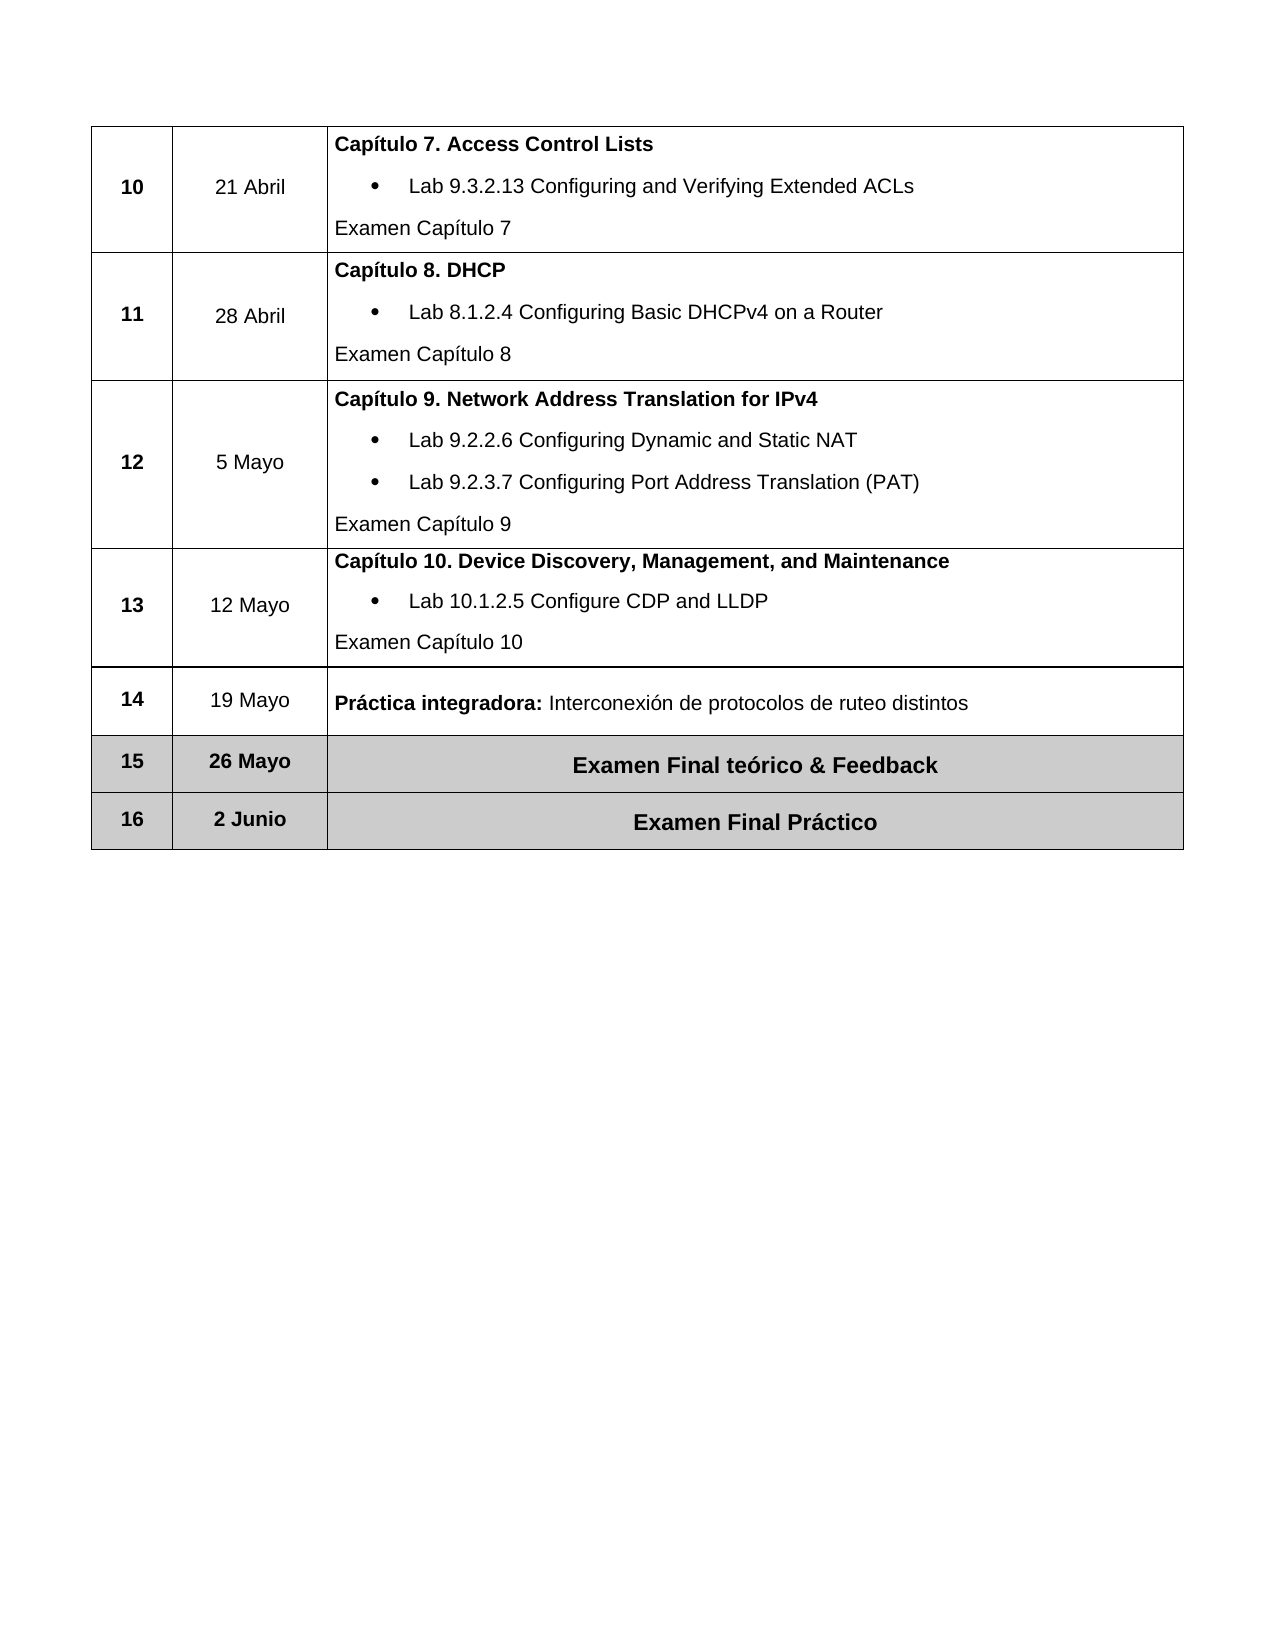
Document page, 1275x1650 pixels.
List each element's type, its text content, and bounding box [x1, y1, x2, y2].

table_cell Examen Final Práctico [328, 793, 1183, 849]
table_cell 13 [92, 549, 172, 666]
table_cell 28 Abril [173, 253, 327, 380]
table_cell 12 Mayo [173, 549, 327, 666]
table_cell 26 Mayo [173, 736, 327, 792]
table_cell Capítulo 8. DHCP Lab 8.1.2.4 Configuring Basic DHCPv4 on a Router Examen Capítulo 8 [328, 253, 1183, 380]
table_cell 15 [92, 736, 172, 792]
table_cell Capítulo 10. Device Discovery, Management, and Maintenance Lab 10.1.2.5 Configure CDP and LLDP Examen Capítulo 10 [328, 549, 1183, 666]
table_cell 2 Junio [173, 793, 327, 849]
table_cell Práctica integradora: Interconexión de protocolos de ruteo distintos [328, 668, 1183, 734]
table_cell 5 Mayo [173, 381, 327, 548]
table_header Capítulo 7. Access Control Lists Lab 9.3.2.13 Configuring and Verifying Extended ACLs Examen Capítulo 7 [328, 127, 1183, 252]
table_header 21 Abril [173, 127, 327, 252]
table_header 10 [92, 127, 172, 252]
table_cell 12 [92, 381, 172, 548]
table_cell 19 Mayo [173, 668, 327, 734]
table_cell Capítulo 9. Network Address Translation for IPv4 Lab 9.2.2.6 Configuring Dynamic and Static NAT Lab 9.2.3.7 Configuring Port Address Translation (PAT) Examen Capítulo 9 [328, 381, 1183, 548]
table_cell Examen Final teórico & Feedback [328, 736, 1183, 792]
table_cell 14 [92, 668, 172, 734]
table_cell 11 [92, 253, 172, 380]
table_cell 16 [92, 793, 172, 849]
